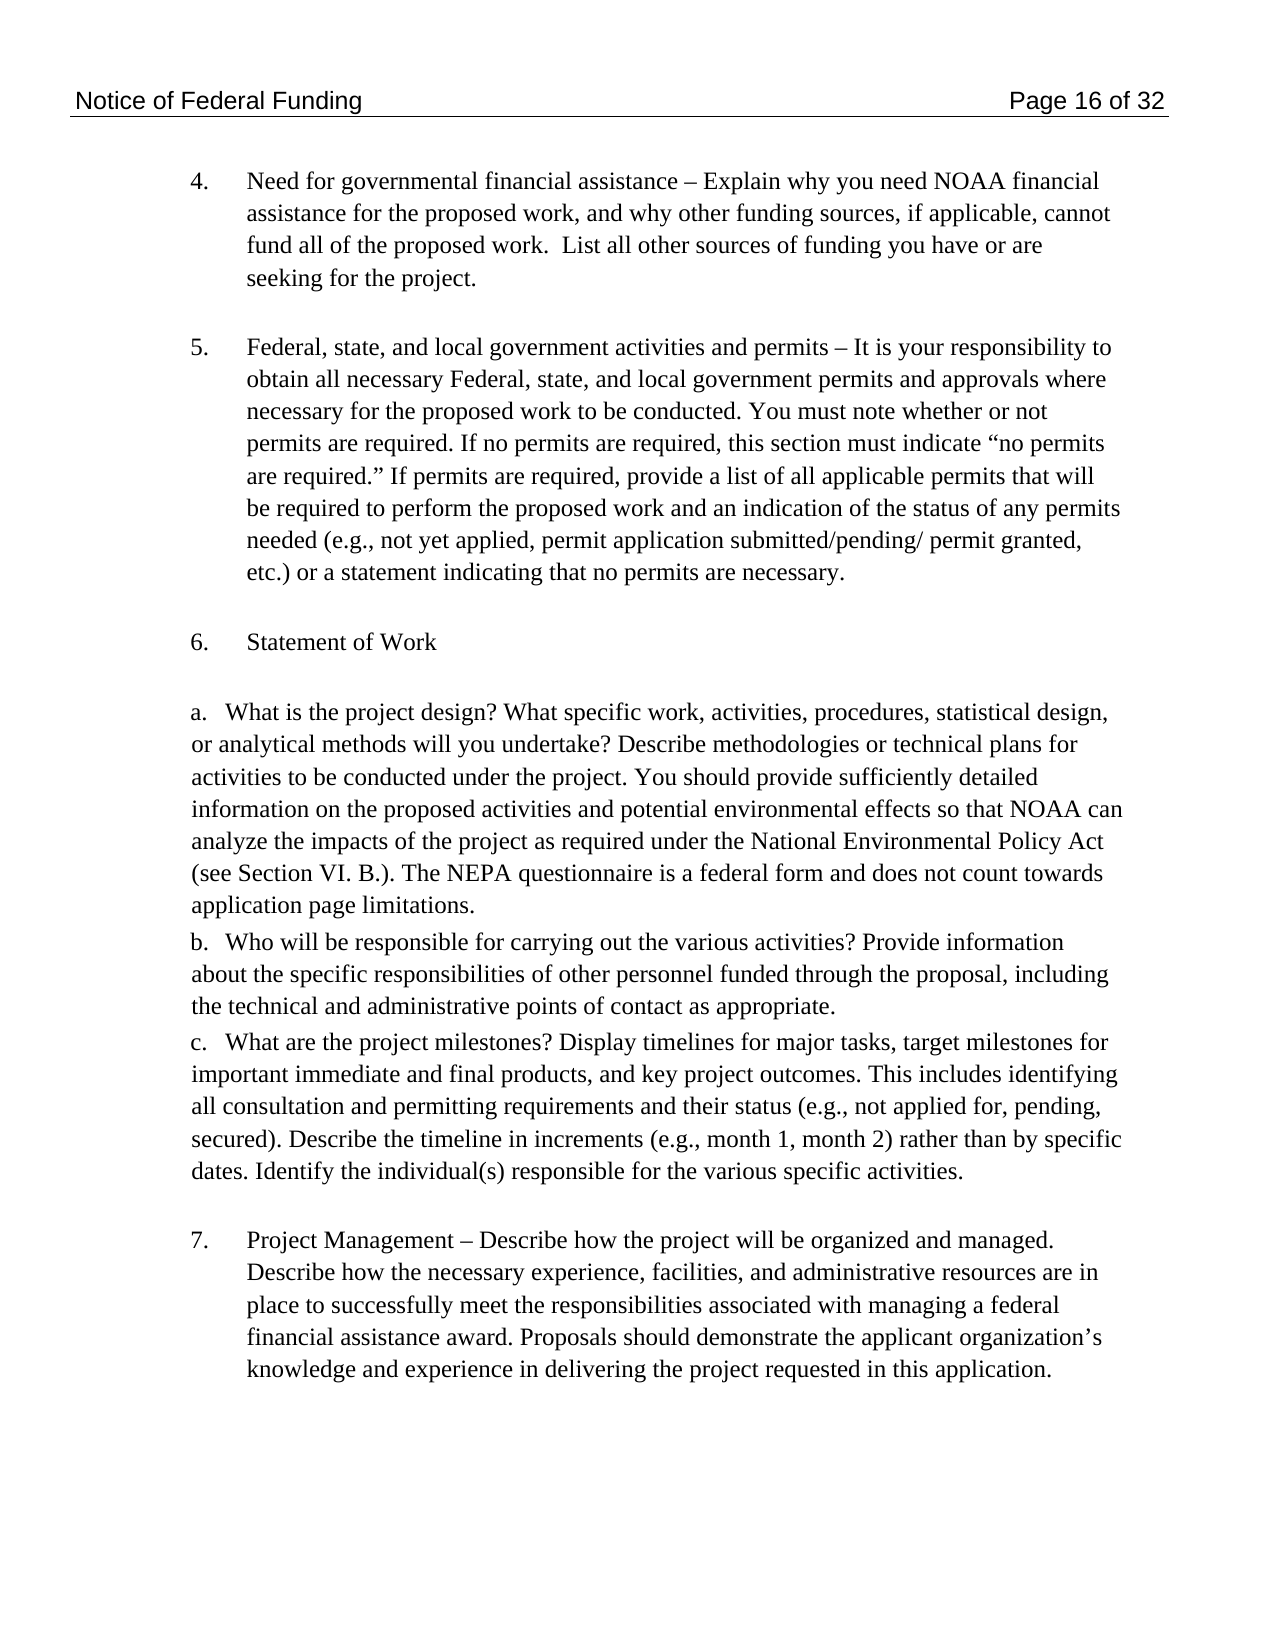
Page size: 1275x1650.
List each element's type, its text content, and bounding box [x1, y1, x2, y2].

list Statement of Work [190, 627, 1123, 656]
list Who will be responsible for carrying out the various activities? Provide information about the specific responsibilities of other personnel funded through the proposal, including the technical and administrative points of contact as appropriate. [190, 927, 1123, 1020]
list Need for governmental financial assistance – Explain why you need NOAA financial assistance for the proposed work, and why other funding sources, if applicable, cannot fund all of the proposed work. List all other sources of funding you have or are seeking for the project. [190, 166, 1123, 291]
list Project Management – Describe how the project will be organized and managed. Describe how the necessary experience, facilities, and administrative resources are in place to successfully meet the responsibilities associated with managing a federal financial assistance award. Proposals should demonstrate the applicant organization’s knowledge and experience in delivering the project requested in this application. [190, 1225, 1123, 1383]
list Federal, state, and local government activities and permits – It is your responsibility to obtain all necessary Federal, state, and local government permits and approvals where necessary for the proposed work to be conducted. You must note whether or not permits are required. If no permits are required, this section must indicate “no permits are required.” If permits are required, provide a list of all applicable permits that will be required to perform the proposed work and an indication of the status of any permits needed (e.g., not yet applied, permit application submitted/pending/ permit granted, etc.) or a statement indicating that no permits are necessary. [190, 332, 1123, 586]
list What are the project milestones? Display timelines for major tasks, target milestones for important immediate and final products, and key project outcomes. This includes identifying all consultation and permitting requirements and their status (e.g., not applied for, pending, secured). Describe the timeline in increments (e.g., month 1, month 2) rather than by specific dates. Identify the individual(s) responsible for the various specific activities. [190, 1027, 1123, 1184]
list What is the project design? What specific work, activities, procedures, statistical design, or analytical methods will you undertake? Describe methodologies or technical plans for activities to be conducted under the project. You should provide sufficiently detailed information on the proposed activities and potential environmental effects so that NOAA can analyze the impacts of the project as required under the National Environmental Policy Act (see Section VI. B.). The NEPA questionnaire is a federal form and does not count towards application page limitations. [190, 697, 1123, 919]
